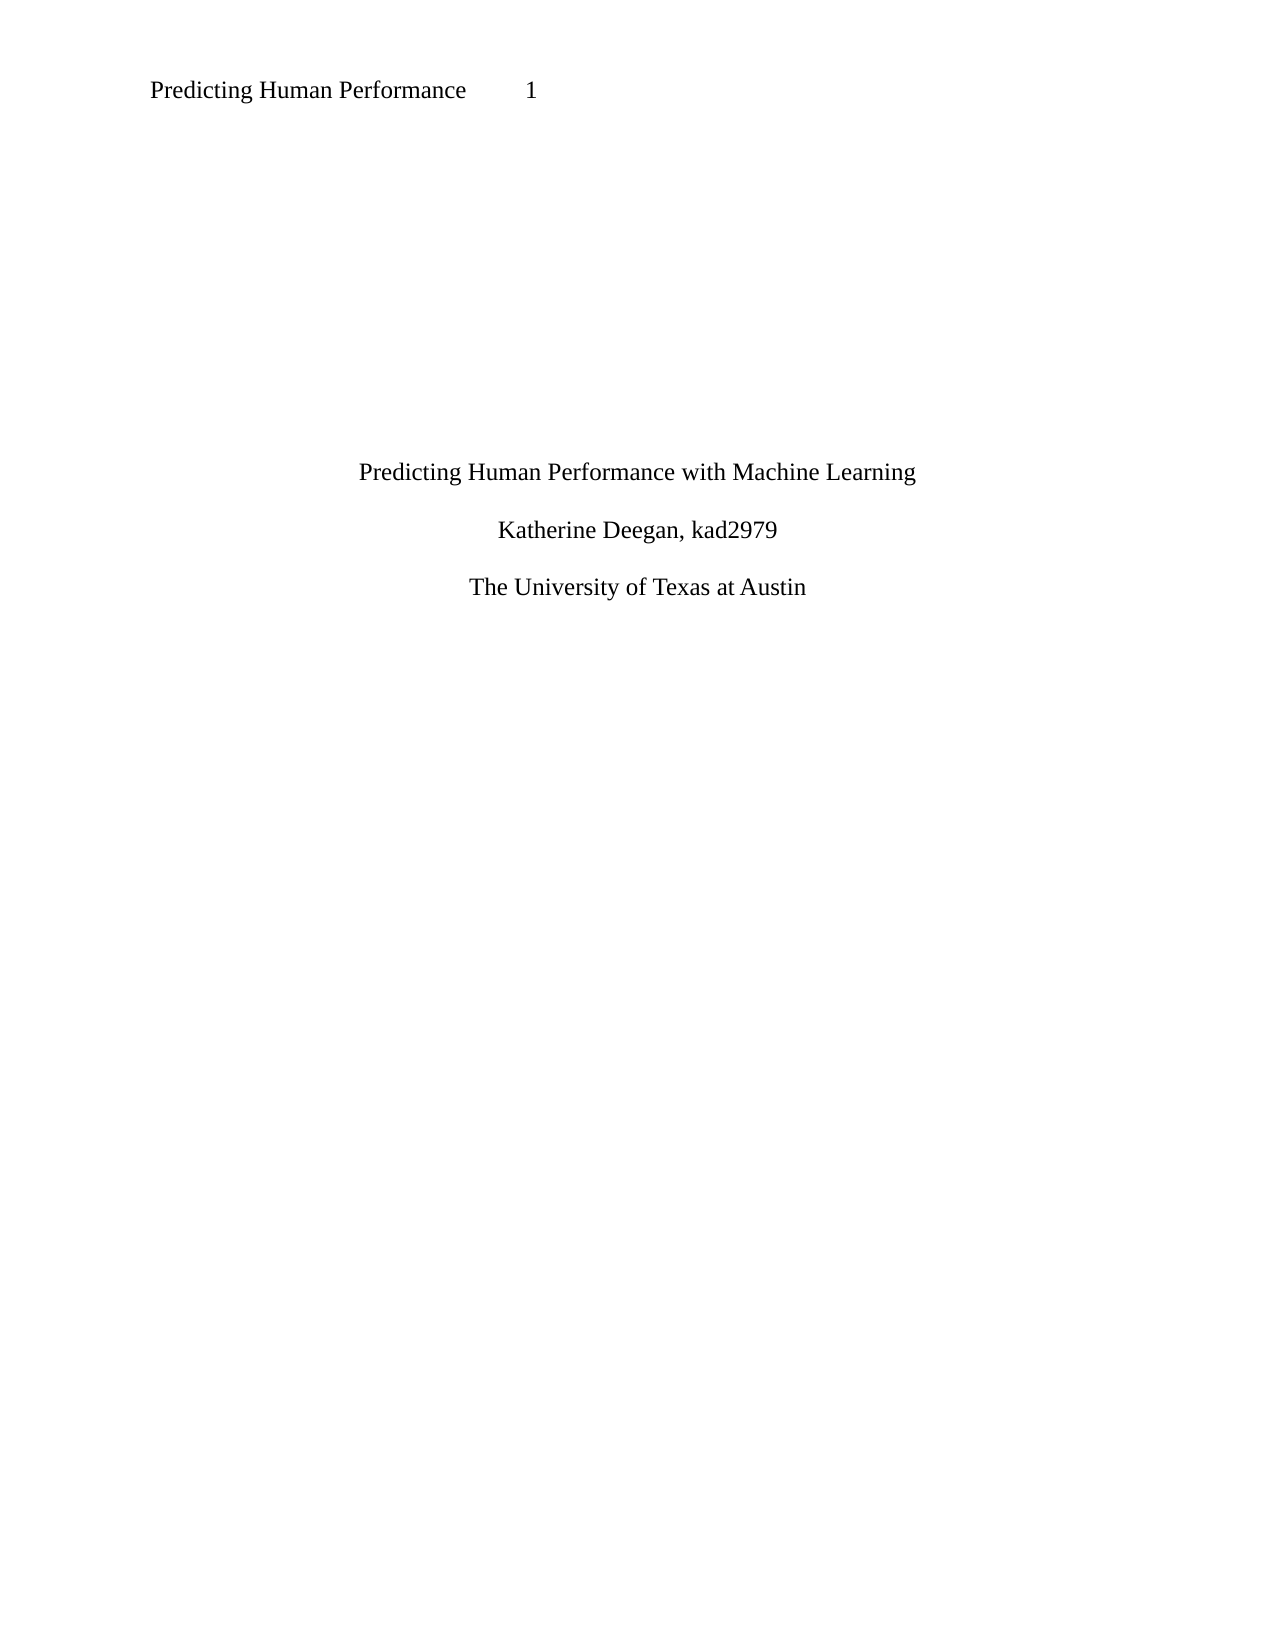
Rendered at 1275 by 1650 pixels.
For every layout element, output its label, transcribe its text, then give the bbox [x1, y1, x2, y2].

title The University of Texas at Austin [150, 572, 1125, 601]
title Katherine Deegan, kad2979 [150, 515, 1125, 544]
